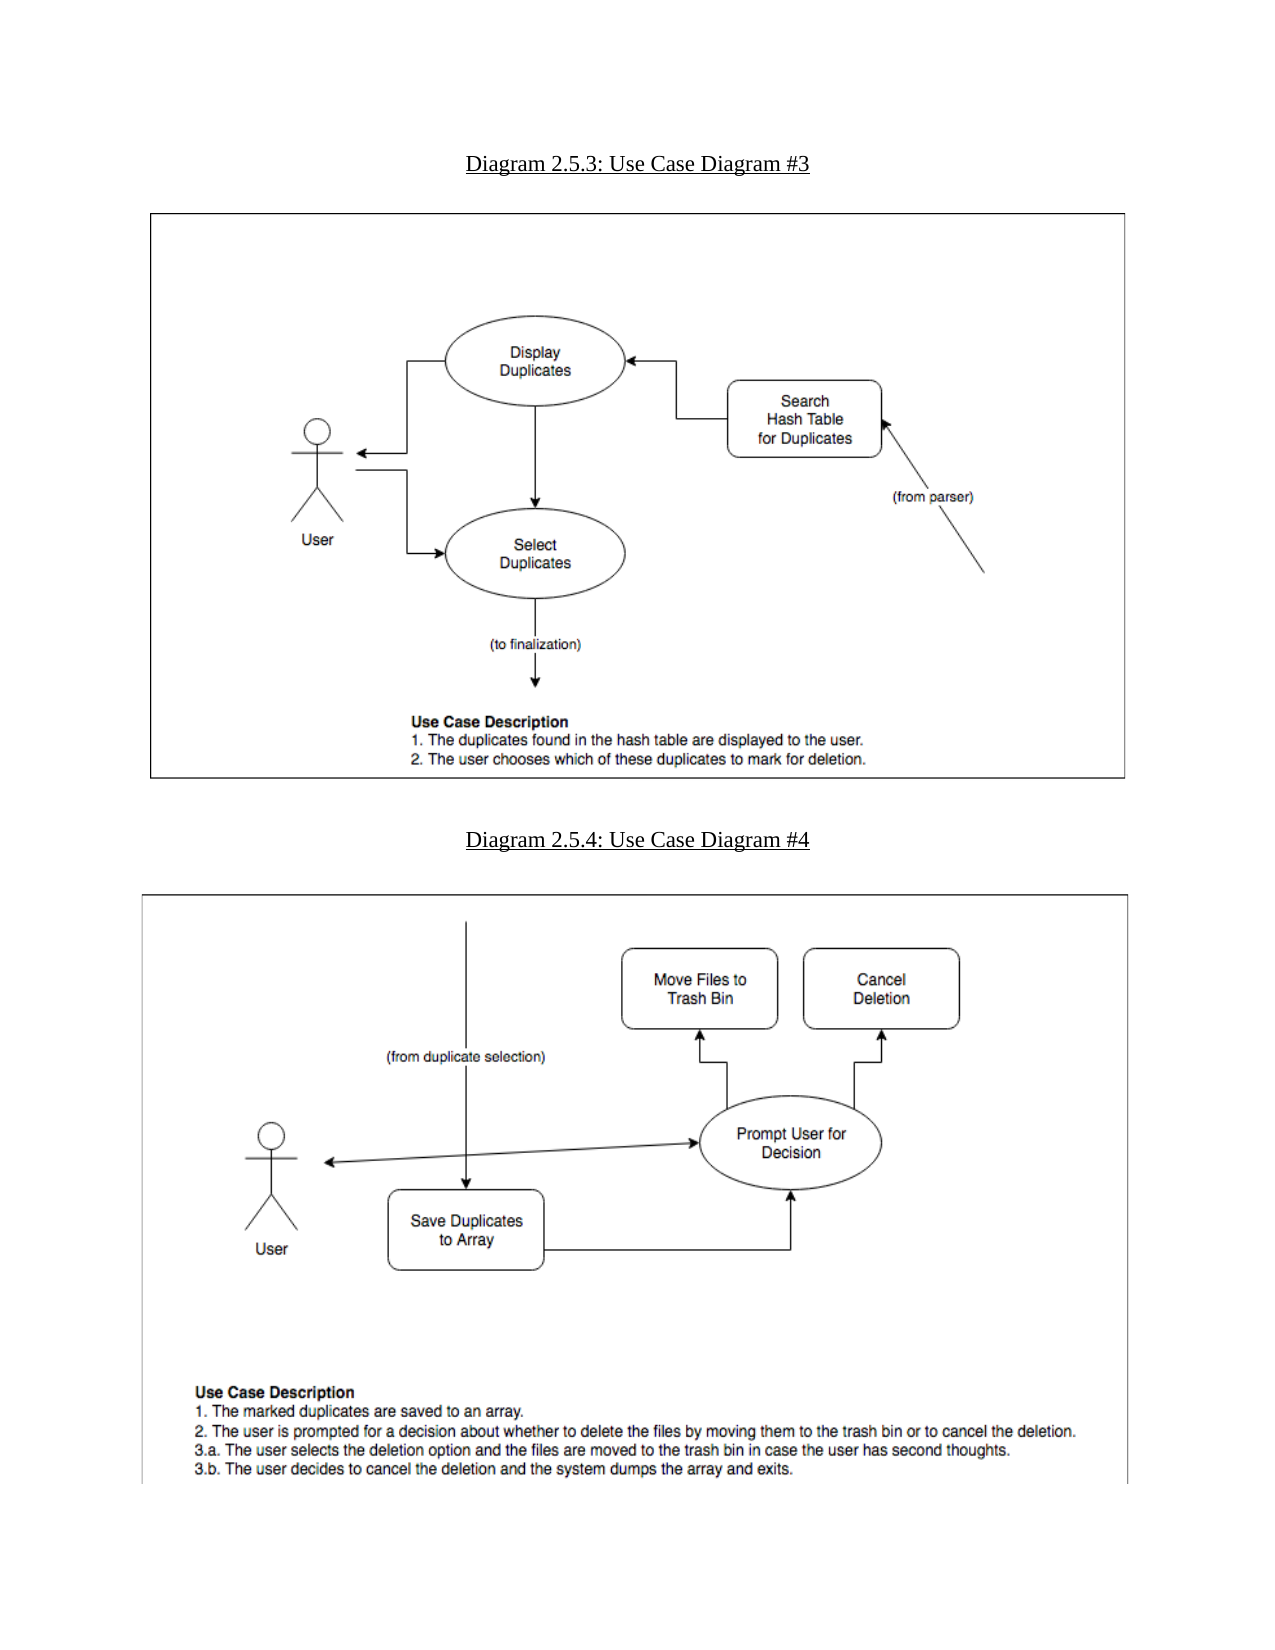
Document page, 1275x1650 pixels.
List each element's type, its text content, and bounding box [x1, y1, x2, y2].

subtitle Diagram 2.5.4: Use Case Diagram #4 [150, 786, 1125, 852]
picture [141, 893, 1129, 1484]
text Diagram 2.5.3: Use Case Diagram #3 [150, 150, 1125, 176]
picture [150, 213, 1125, 786]
